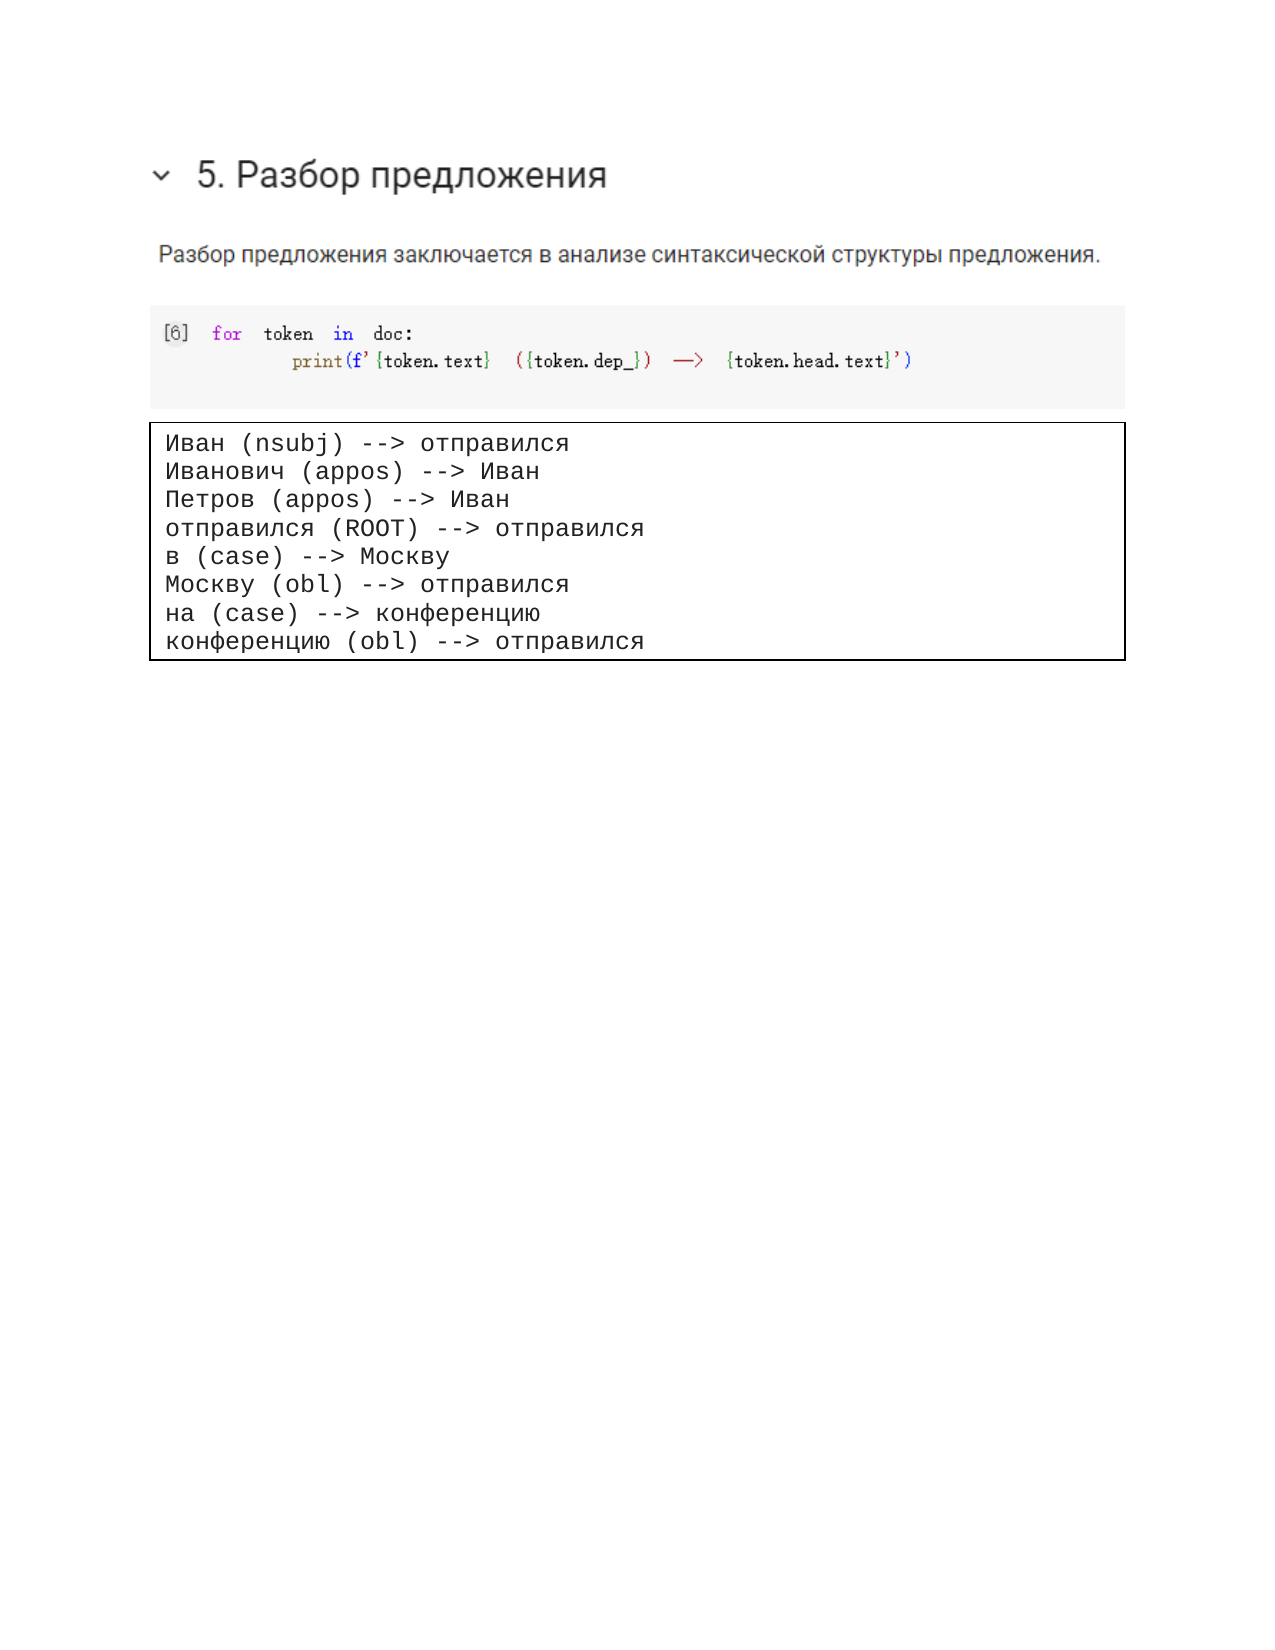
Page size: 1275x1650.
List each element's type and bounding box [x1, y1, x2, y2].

picture [150, 150, 1125, 409]
